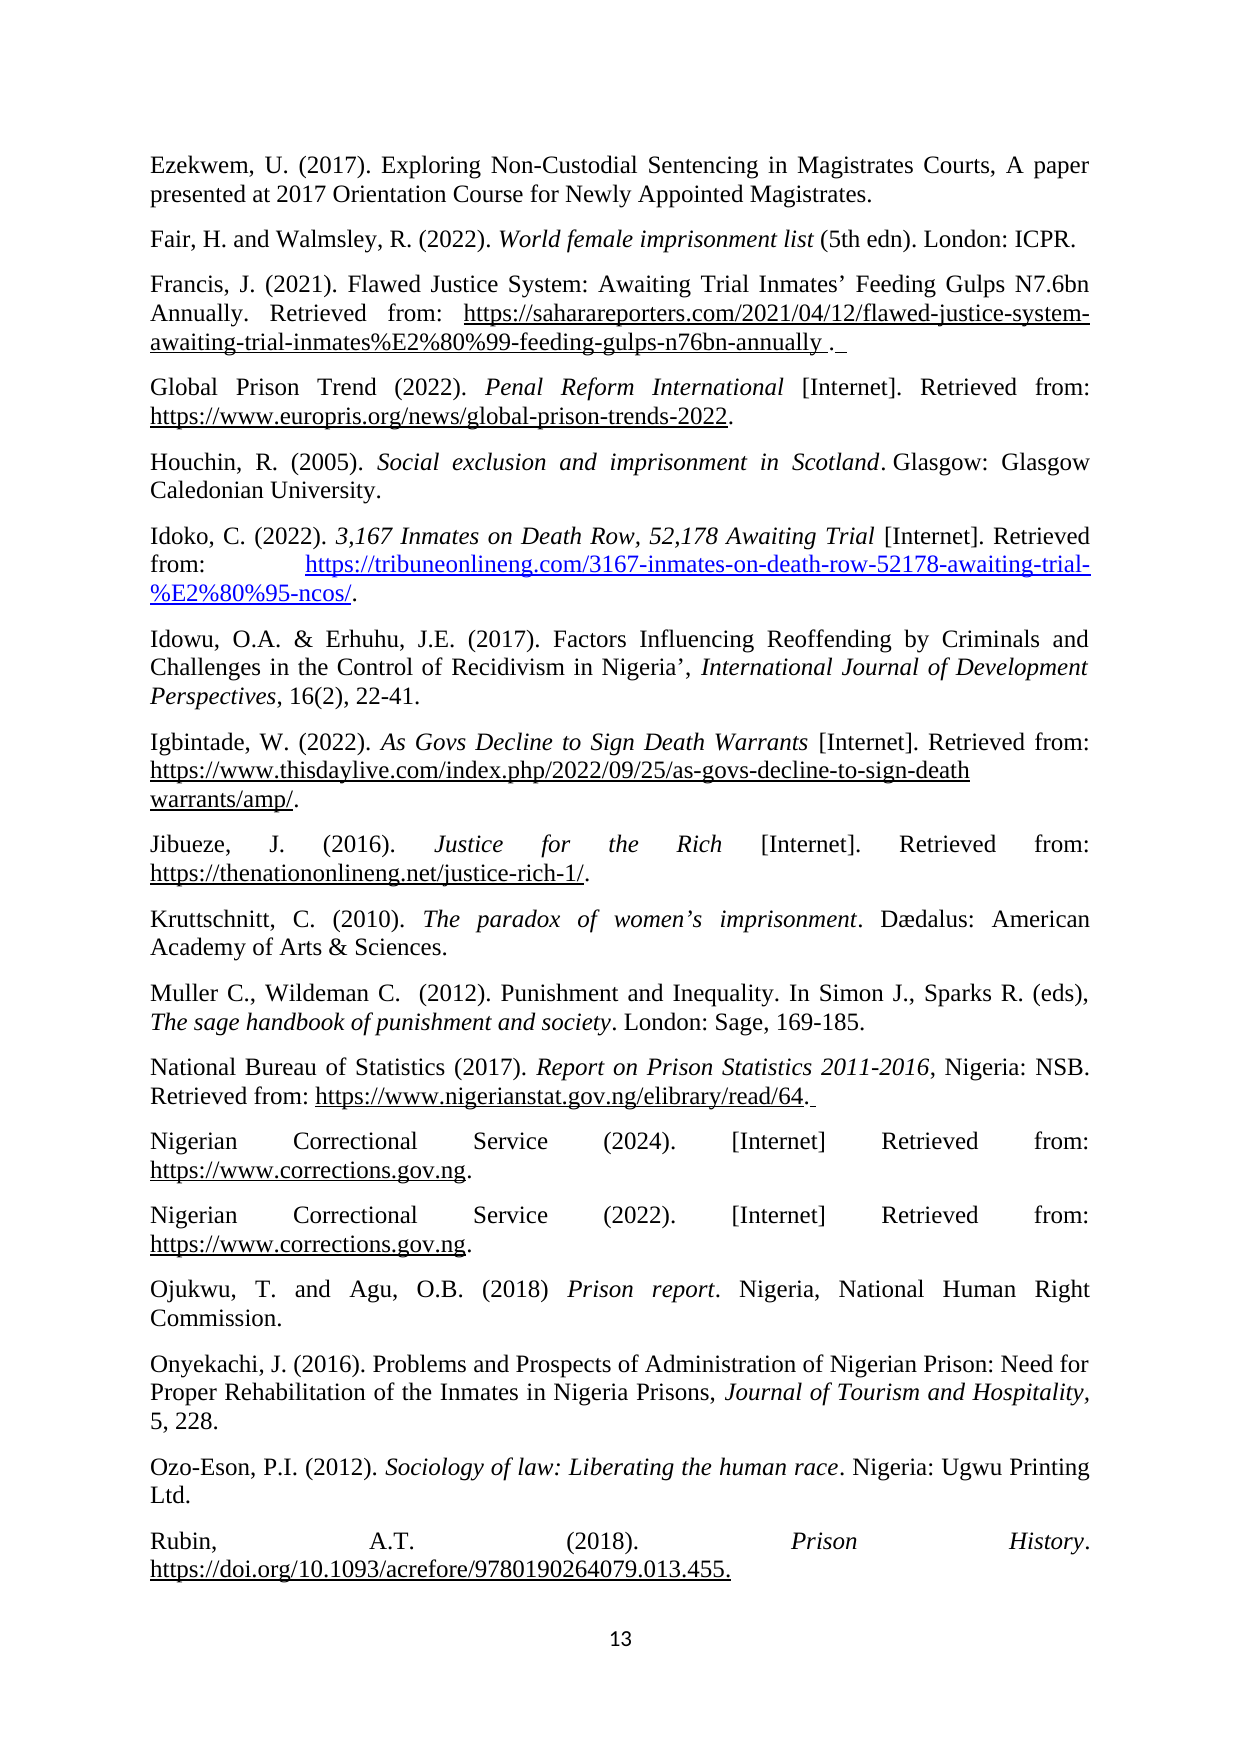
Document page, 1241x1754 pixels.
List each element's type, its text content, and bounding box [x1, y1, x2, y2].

text Houchin, R. (2005). Social exclusion and imprisonment in Scotland. Glasgow: Glasgow Caledonian University. [150, 447, 1090, 504]
text Muller C., Wildeman C. (2012). Punishment and Inequality. In Simon J., Sparks R. (eds), The sage handbook of punishment and society. London: Sage, 169-185. [150, 978, 1090, 1035]
text Ezekwem, U. (2017). Exploring Non-Custodial Sentencing in Magistrates Courts, A paper presented at 2017 Orientation Course for Newly Appointed Magistrates. [150, 150, 1090, 207]
text Kruttschnitt, C. (2010). The paradox of women’s imprisonment. Dædalus: American Academy of Arts & Sciences. [150, 904, 1090, 961]
text Rubin, A.T. (2018). Prison History. https://doi.org/10.1093/acrefore/9780190264079.013.455. [150, 1526, 1090, 1583]
text Jibueze, J. (2016). Justice for the Rich [Internet]. Retrieved from: https://thenationonlineng.net/justice-rich-1/. [150, 829, 1090, 887]
text Igbintade, W. (2022). As Govs Decline to Sign Death Warrants [Internet]. Retrieved from: https://www.thisdaylive.com/index.php/2022/09/25/as-govs-decline-to-sign-death warrants/amp/. [150, 727, 1090, 813]
text National Bureau of Statistics (2017). Report on Prison Statistics 2011-2016, Nigeria: NSB. Retrieved from: https://www.nigerianstat.gov.ng/elibrary/read/64. [150, 1052, 1090, 1109]
text Onyekachi, J. (2016). Problems and Prospects of Administration of Nigerian Prison: Need for Proper Rehabilitation of the Inmates in Nigeria Prisons, Journal of Tourism and Hospitality, 5, 228. [150, 1349, 1090, 1435]
text Ozo-Eson, P.I. (2012). Sociology of law: Liberating the human race. Nigeria: Ugwu Printing Ltd. [150, 1452, 1090, 1509]
text Francis, J. (2021). Flawed Justice System: Awaiting Trial Inmates’ Feeding Gulps N7.6bn Annually. Retrieved from: https://saharareporters.com/2021/04/12/flawed-justice-system-awaiting-trial-inmates%E2%80%99-feeding-gulps-n76bn-annually . [150, 269, 1090, 356]
text Idowu, O.A. & Erhuhu, J.E. (2017). Factors Influencing Reoffending by Criminals and Challenges in the Control of Recidivism in Nigeria’, International Journal of Development Perspectives, 16(2), 22-41. [150, 624, 1090, 710]
text Global Prison Trend (2022). Penal Reform International [Internet]. Retrieved from: https://www.europris.org/news/global-prison-trends-2022. [150, 372, 1090, 430]
text Idoko, C. (2022). 3,167 Inmates on Death Row, 52,178 Awaiting Trial [Internet]. Retrieved from: https://tribuneonlineng.com/3167-inmates-on-death-row-52178-awaiting-trial-%E2%80%95-ncos/. [150, 521, 1090, 607]
text Nigerian Correctional Service (2024). [Internet] Retrieved from: https://www.corrections.gov.ng. [150, 1126, 1090, 1184]
text Ojukwu, T. and Agu, O.B. (2018) Prison report. Nigeria, National Human Right Commission. [150, 1274, 1090, 1332]
text Nigerian Correctional Service (2022). [Internet] Retrieved from: https://www.corrections.gov.ng. [150, 1200, 1090, 1258]
text Fair, H. and Walmsley, R. (2022). World female imprisonment list (5th edn). London: ICPR. [150, 224, 1090, 253]
